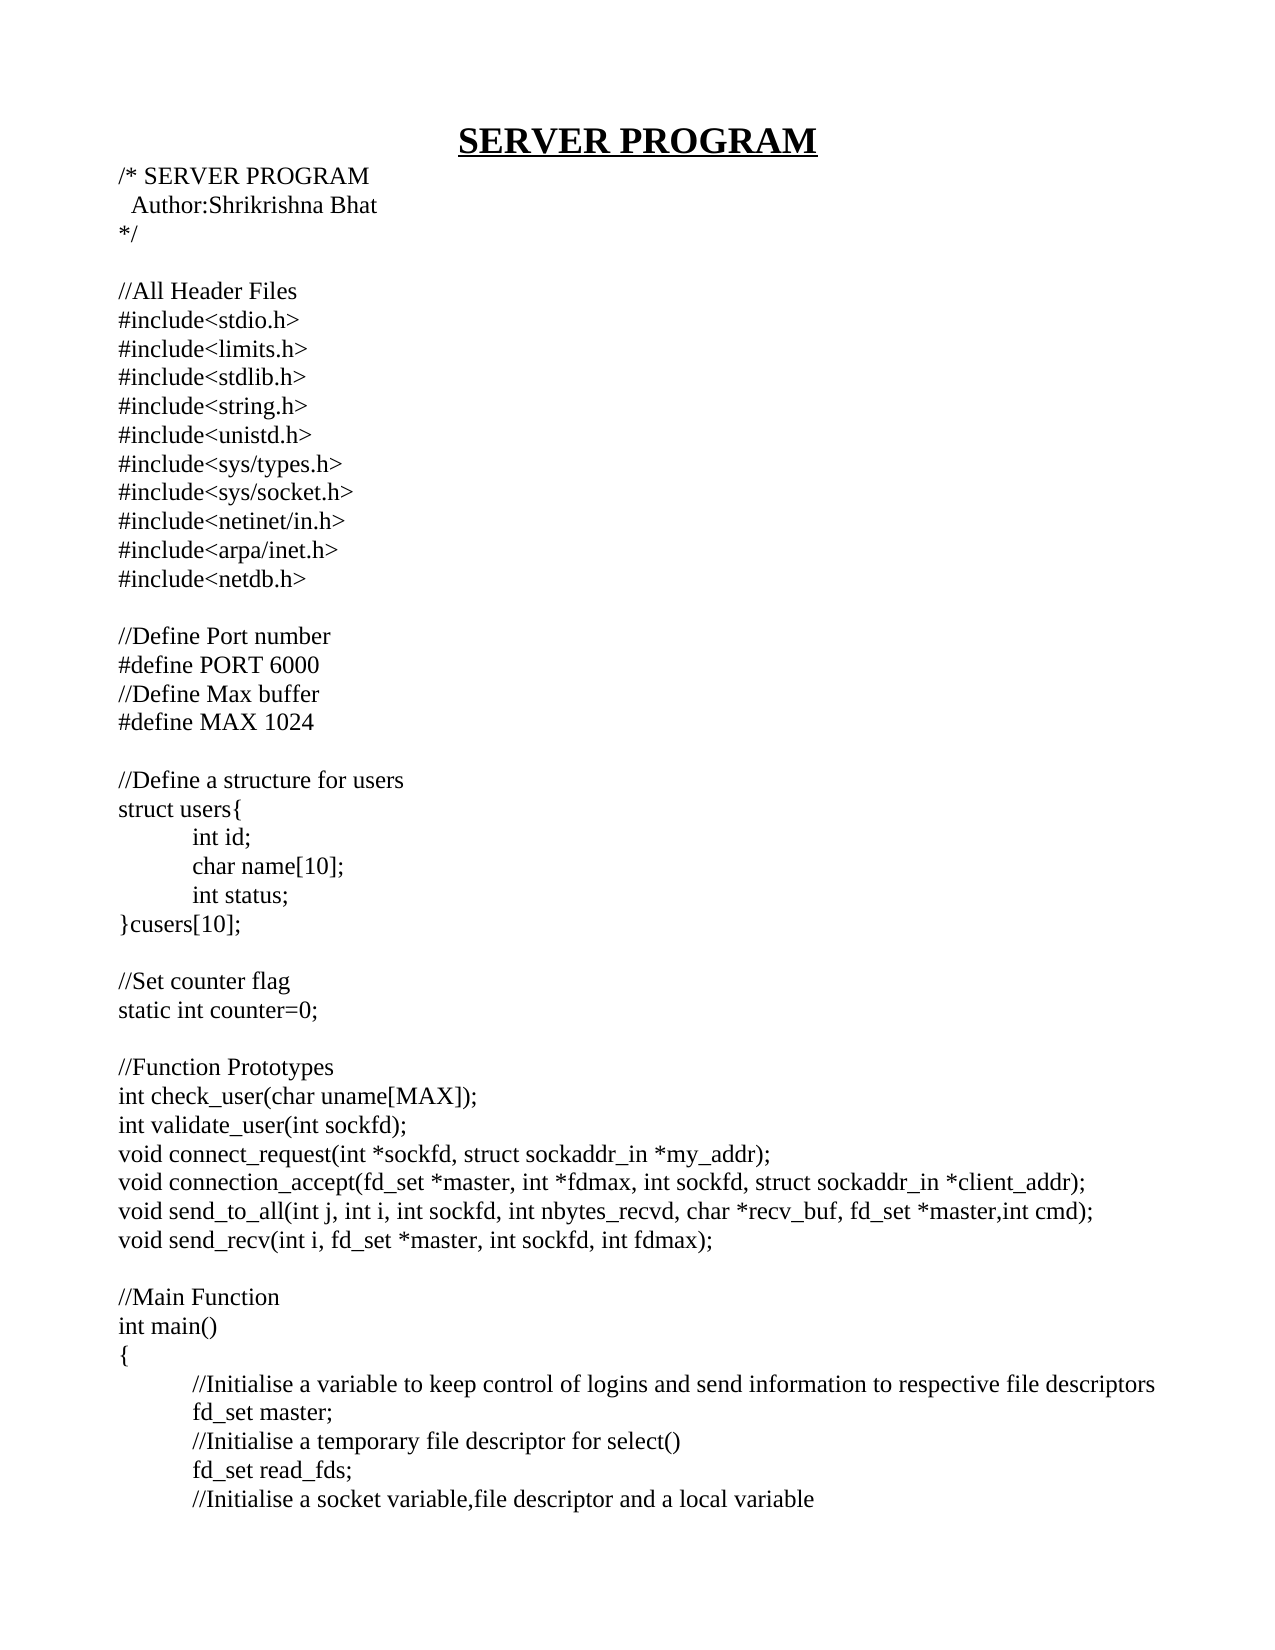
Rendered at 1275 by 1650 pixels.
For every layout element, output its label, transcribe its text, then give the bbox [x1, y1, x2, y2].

text #include<arpa/inet.h> [118, 535, 1157, 564]
text void connect_request(int *sockfd, struct sockaddr_in *my_addr); [118, 1139, 1157, 1167]
text int validate_user(int sockfd); [118, 1110, 1157, 1139]
text }cusers[10]; [118, 909, 1157, 937]
text #include<stdlib.h> [118, 362, 1157, 391]
text //Initialise a socket variable,file descriptor and a local variable [118, 1484, 1157, 1512]
text { [118, 1340, 1157, 1369]
text char name[10]; [118, 851, 1157, 880]
text #include<sys/types.h> [118, 449, 1157, 477]
text #define MAX 1024 [118, 707, 1157, 736]
text int check_user(char uname[MAX]); [118, 1081, 1157, 1110]
text /* SERVER PROGRAM [118, 161, 1157, 190]
text int id; [118, 822, 1157, 851]
text */ [118, 219, 1157, 247]
text #include<limits.h> [118, 334, 1157, 362]
text void send_to_all(int j, int i, int sockfd, int nbytes_recvd, char *recv_buf, fd_set *master,int cmd); [118, 1196, 1157, 1225]
text int status; [118, 880, 1157, 909]
text int main() [118, 1311, 1157, 1340]
text //Define Port number [118, 621, 1157, 650]
text //Main Function [118, 1282, 1157, 1311]
text SERVER PROGRAM [118, 118, 1157, 161]
text #include<netdb.h> [118, 564, 1157, 592]
text void send_recv(int i, fd_set *master, int sockfd, int fdmax); [118, 1225, 1157, 1254]
text Author:Shrikrishna Bhat [118, 190, 1157, 219]
text #include<stdio.h> [118, 305, 1157, 334]
text #include<sys/socket.h> [118, 477, 1157, 506]
text struct users{ [118, 794, 1157, 822]
text fd_set read_fds; [118, 1455, 1157, 1484]
text //Define a structure for users [118, 765, 1157, 794]
text //Set counter flag [118, 966, 1157, 995]
text #define PORT 6000 [118, 650, 1157, 679]
text //Initialise a variable to keep control of logins and send information to respective file descriptors [118, 1369, 1157, 1397]
text void connection_accept(fd_set *master, int *fdmax, int sockfd, struct sockaddr_in *client_addr); [118, 1167, 1157, 1196]
text //Define Max buffer [118, 679, 1157, 707]
text static int counter=0; [118, 995, 1157, 1024]
text #include<unistd.h> [118, 420, 1157, 449]
text fd_set master; [118, 1397, 1157, 1426]
text #include<string.h> [118, 391, 1157, 420]
text //All Header Files [118, 276, 1157, 305]
text #include<netinet/in.h> [118, 506, 1157, 535]
text //Function Prototypes [118, 1052, 1157, 1081]
text //Initialise a temporary file descriptor for select() [118, 1426, 1157, 1455]
